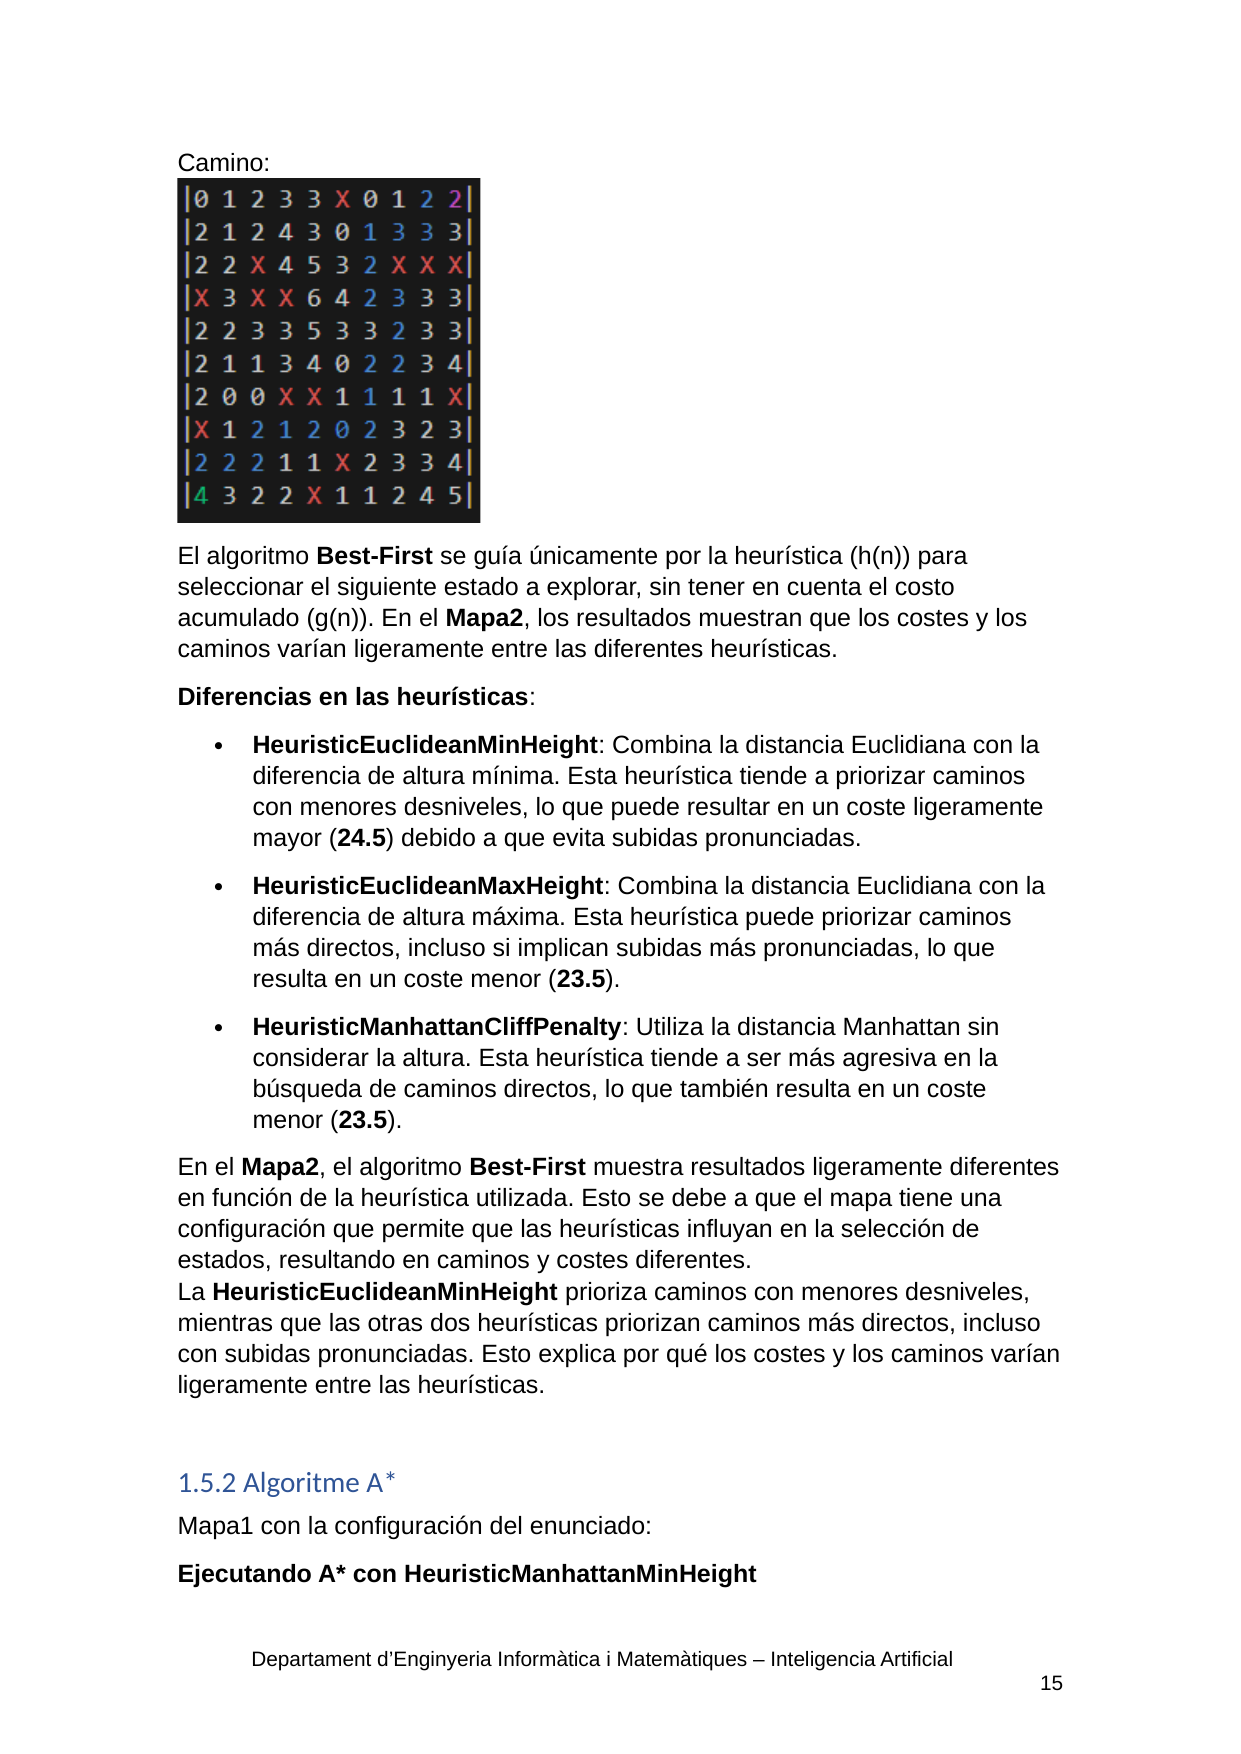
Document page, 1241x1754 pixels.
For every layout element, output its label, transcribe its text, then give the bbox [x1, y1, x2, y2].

list HeuristicEuclideanMinHeight: Combina la distancia Euclidiana con la diferencia de altura mínima. Esta heurística tiende a priorizar caminos con menores desniveles, lo que puede resultar en un coste ligeramente mayor (24.5) debido a que evita subidas pronunciadas. [215, 730, 1063, 852]
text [177, 148, 1063, 522]
text Ejecutando A* con HeuristicManhattanMinHeight [177, 1559, 1063, 1587]
subtitle 1.5.2 Algoritme A* [177, 1464, 1063, 1500]
text El algoritmo Best-First se guía únicamente por la heurística (h(n)) para seleccionar el siguiente estado a explorar, sin tener en cuenta el costo acumulado (g(n)). En el Mapa2, los resultados muestran que los costes y los caminos varían ligeramente entre las diferentes heurísticas. [177, 541, 1063, 663]
list HeuristicEuclideanMaxHeight: Combina la distancia Euclidiana con la diferencia de altura máxima. Esta heurística puede priorizar caminos más directos, incluso si implican subidas más pronunciadas, lo que resulta en un coste menor (23.5). [215, 871, 1063, 992]
list HeuristicManhattanCliffPenalty: Utiliza la distancia Manhattan sin considerar la altura. Esta heurística tiende a ser más agresiva en la búsqueda de caminos directos, lo que también resulta en un coste menor (23.5). [215, 1011, 1063, 1133]
picture [177, 178, 481, 523]
text Diferencias en las heurísticas: [177, 682, 1063, 711]
text Mapa1 con la configuración del enunciado: [177, 1511, 1063, 1540]
text En el Mapa2, el algoritmo Best-First muestra resultados ligeramente diferentes en función de la heurística utilizada. Esto se debe a que el mapa tiene una configuración que permite que las heurísticas influyan en la selección de estados, resultando en caminos y costes diferentes. La HeuristicEuclideanMinHeight prioriza caminos con menores desniveles, mientras que las otras dos heurísticas priorizan caminos más directos, incluso con subidas pronunciadas. Esto explica por qué los costes y los caminos varían ligeramente entre las heurísticas. [177, 1152, 1063, 1398]
